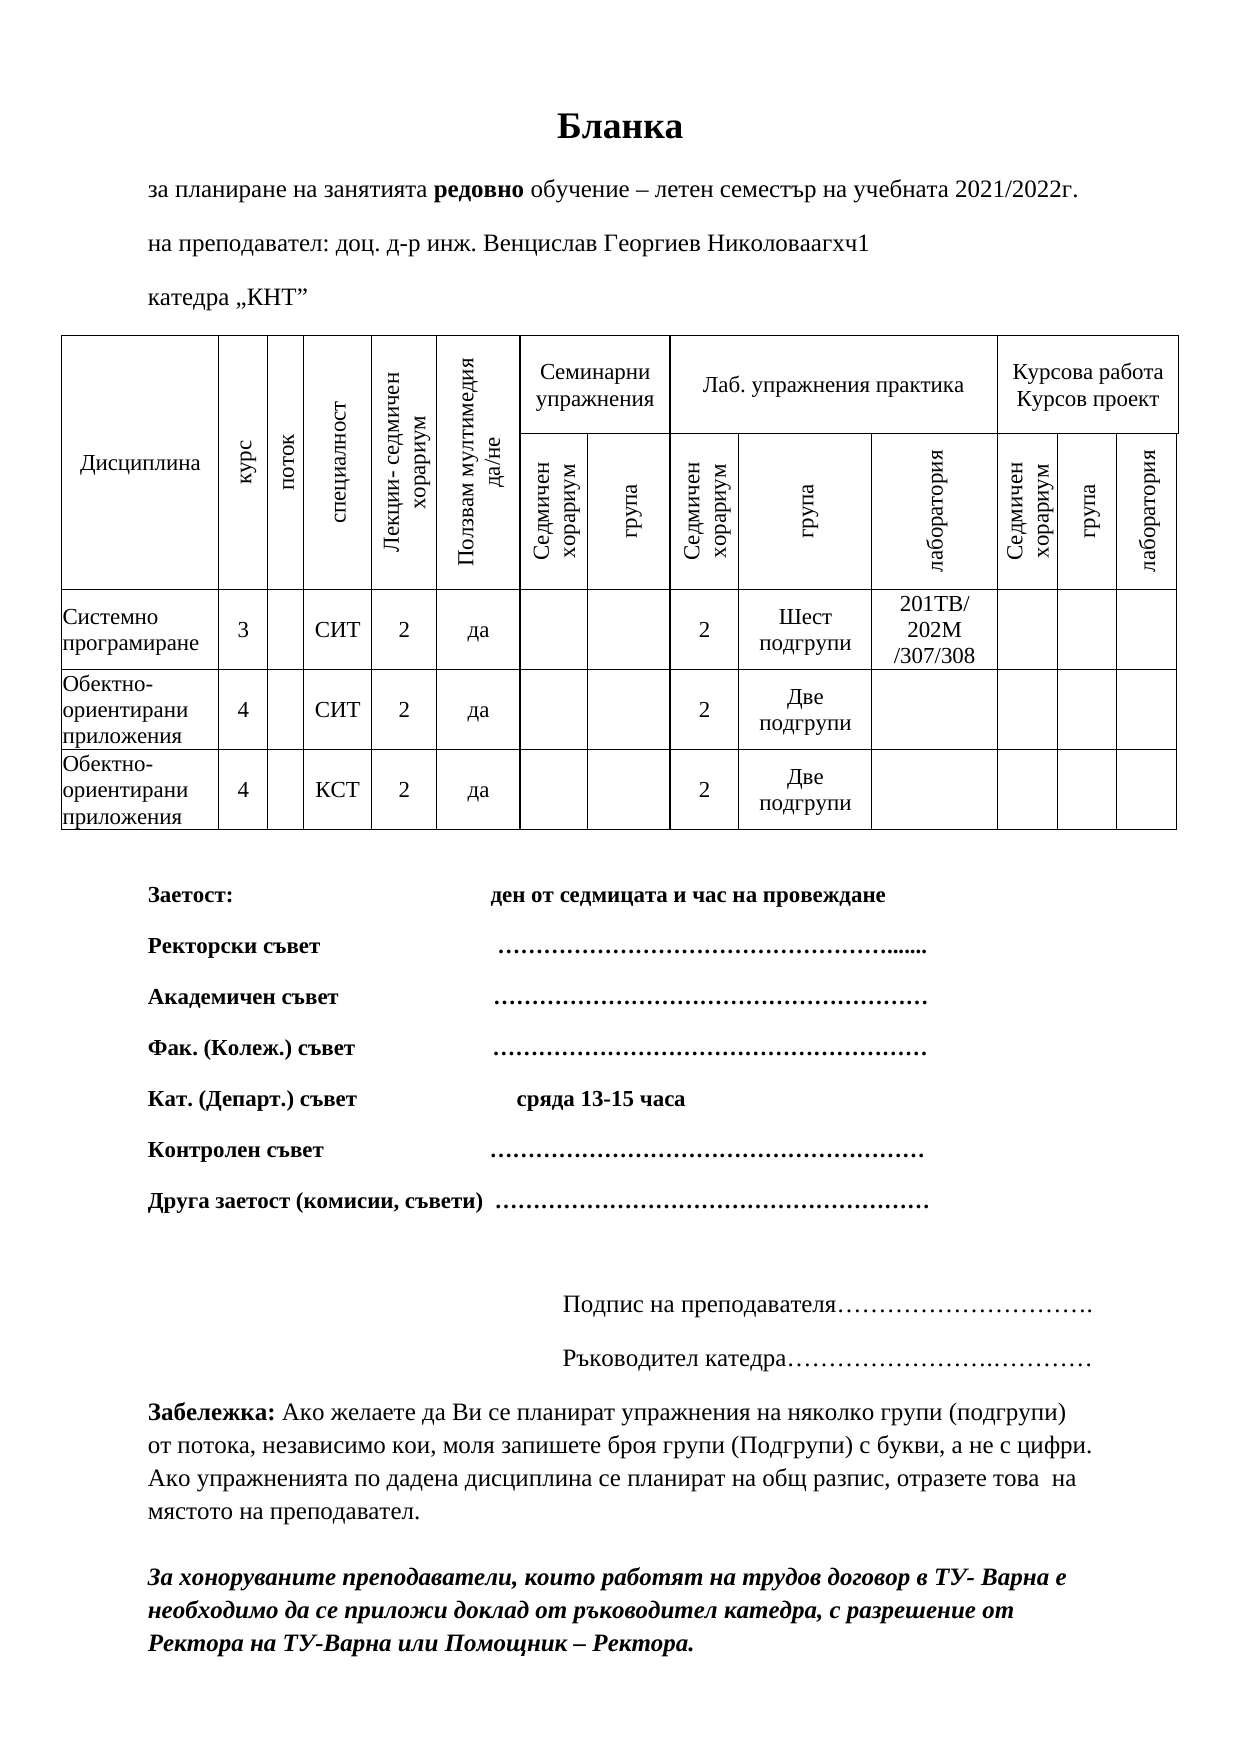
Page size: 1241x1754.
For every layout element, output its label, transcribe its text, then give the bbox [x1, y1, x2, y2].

text Забележка: Ако желаете да Ви се планират упражнения на няколко групи (подгрупи) от потока, независимо кои, моля запишете броя групи (Подгрупи) с букви, а не с цифри. [148, 1397, 1093, 1459]
text за планиране на занятията редовно обучение – летен семестър на учебната 2021/2022г. [148, 174, 1093, 203]
table_cell група [739, 434, 871, 589]
table_cell [521, 670, 587, 749]
table_cell [998, 750, 1057, 829]
table_cell [1058, 590, 1116, 669]
table_cell 2 [372, 590, 436, 669]
table_cell да [437, 750, 519, 829]
text катедра „КНТ” [148, 282, 1093, 310]
table_cell лаборатория [1117, 434, 1176, 589]
text Ректорски съвет ……………………………………………....... [148, 932, 1093, 958]
table_cell [268, 750, 303, 829]
table_cell [588, 750, 669, 829]
table_cell [268, 670, 303, 749]
text Фак. (Колеж.) съвет ………………………………………………… [148, 1034, 1093, 1061]
table_cell [872, 670, 997, 749]
table_cell група [588, 434, 669, 589]
table_cell [1117, 590, 1176, 669]
table_header Дисциплина [62, 336, 218, 589]
text Контролен съвет ………………………………………………… [148, 1136, 1093, 1163]
table_cell [998, 590, 1057, 669]
table_cell [1117, 670, 1176, 749]
text За хоноруваните преподаватели, които работят на трудов договор в ТУ- Варна е необходимо да се приложи доклад от ръководител катедра, с разрешение от Ректора на ТУ-Варна или Помощник – Ректора. [148, 1562, 1093, 1657]
table_cell [872, 750, 997, 829]
table_cell 2 [372, 670, 436, 749]
table_cell [588, 670, 669, 749]
table_cell Шест подгрупи [739, 590, 871, 669]
table_cell 2 [671, 670, 738, 749]
table_cell [588, 590, 669, 669]
table_cell [521, 590, 587, 669]
text на преподавател: доц. д-р инж. Венцислав Георгиев Николоваагхч1 [148, 228, 1093, 256]
table_header Лаб. упражнения практика [671, 336, 997, 433]
table_cell КСТ [304, 750, 371, 829]
table_cell лаборатория [872, 434, 997, 589]
table_cell Две подгрупи [739, 750, 871, 829]
table_cell Седмичен хорариум [521, 434, 587, 589]
table_cell [521, 750, 587, 829]
table_cell [1058, 750, 1116, 829]
table_cell 201ТВ/202М /307/308 [872, 590, 997, 669]
table_header Ползвам мултимедия да/не [437, 336, 519, 589]
table_cell [998, 670, 1057, 749]
text Ръководител катедра…………………….………… [148, 1343, 1093, 1372]
table_header курс [219, 336, 267, 589]
table_cell Седмичен хорариум [671, 434, 738, 589]
table_cell [268, 590, 303, 669]
text Ако упражненията по дадена дисциплина се планират на общ разпис, отразете това на мястото на преподавател. [148, 1463, 1093, 1525]
text Подпис на преподавателя…………………………. [148, 1289, 1093, 1318]
text Бланка [148, 103, 1093, 147]
table_cell Две подгрупи [739, 670, 871, 749]
text Академичен съвет ………………………………………………… [148, 983, 1093, 1009]
table_header Лекции- седмичен хорариум [372, 336, 436, 589]
table_cell СИТ [304, 590, 371, 669]
table_cell 3 [219, 590, 267, 669]
text Друга заетост (комисии, съвети) ………………………………………………… [148, 1187, 1093, 1214]
table_cell Системно програмиране [62, 590, 218, 669]
text Заетост: ден от седмицата и час на провеждане [148, 881, 1093, 907]
table_cell СИТ [304, 670, 371, 749]
table_cell да [437, 590, 519, 669]
table_cell [1058, 670, 1116, 749]
table_header поток [268, 336, 303, 589]
table_cell [1117, 750, 1176, 829]
table_cell 2 [671, 750, 738, 829]
table_cell Седмичен хорариум [998, 434, 1057, 589]
text Кат. (Департ.) съвет сряда 13-15 часа [148, 1085, 1093, 1112]
table_cell Обектно- ориентирани приложения [62, 670, 218, 749]
table_header специалност [304, 336, 371, 589]
table_header Курсова работа Курсов проект [998, 336, 1178, 433]
table_cell да [437, 670, 519, 749]
table_cell 4 [219, 750, 267, 829]
table_cell Обектно- ориентирани приложения [62, 750, 218, 829]
table_cell 2 [671, 590, 738, 669]
table_header Семинарни упражнения [521, 336, 669, 433]
table_cell група [1058, 434, 1116, 589]
table_cell 4 [219, 670, 267, 749]
table_cell 2 [372, 750, 436, 829]
